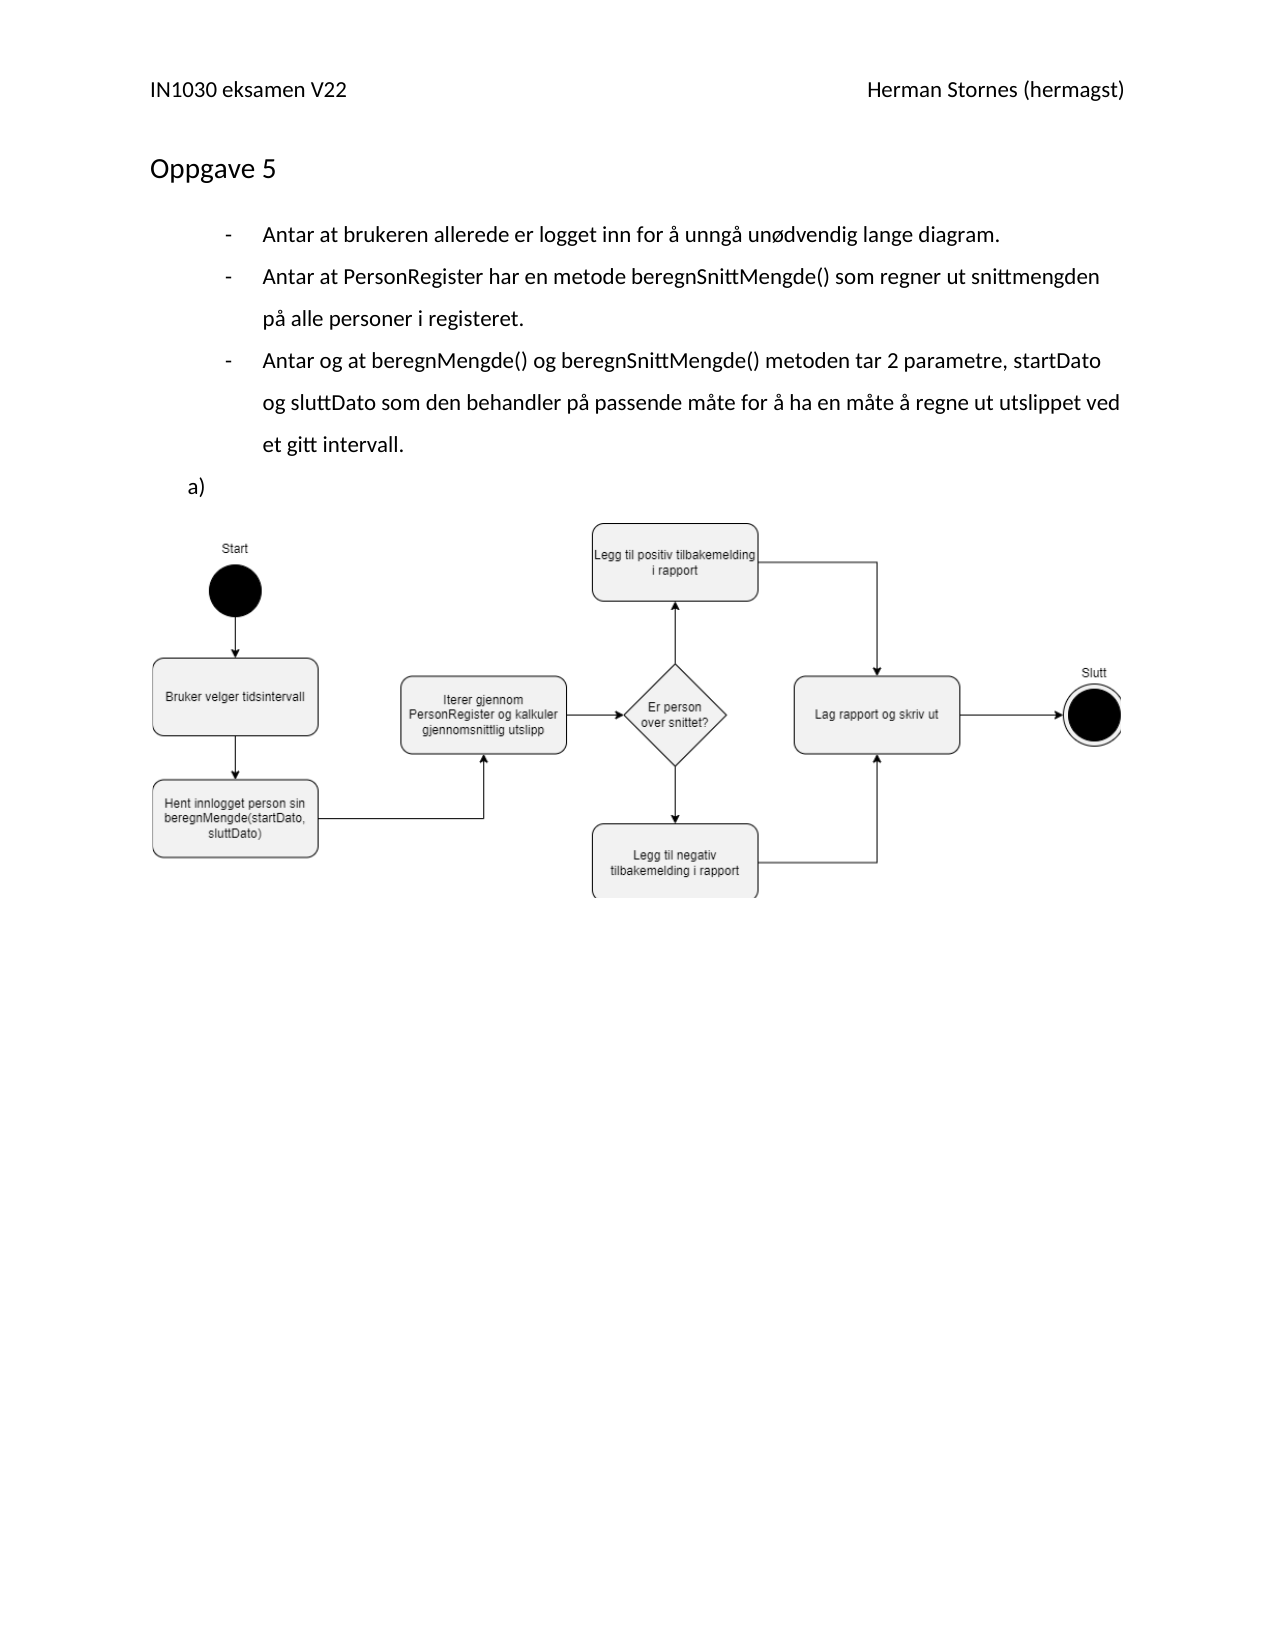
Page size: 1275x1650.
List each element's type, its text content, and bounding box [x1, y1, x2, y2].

list Antar at PersonRegister har en metode beregnSnittMengde() som regner ut snittmengden på alle personer i registeret. [225, 262, 1125, 332]
text Oppgave 5 [150, 150, 1125, 186]
picture [152, 523, 1122, 898]
list Antar og at beregnMengde() og beregnSnittMengde() metoden tar 2 parametre, startDato og sluttDato som den behandler på passende måte for å ha en måte å regne ut utslippet ved et gitt intervall. [225, 346, 1125, 458]
list Antar at brukeren allerede er logget inn for å unngå unødvendig lange diagram. [225, 220, 1125, 248]
